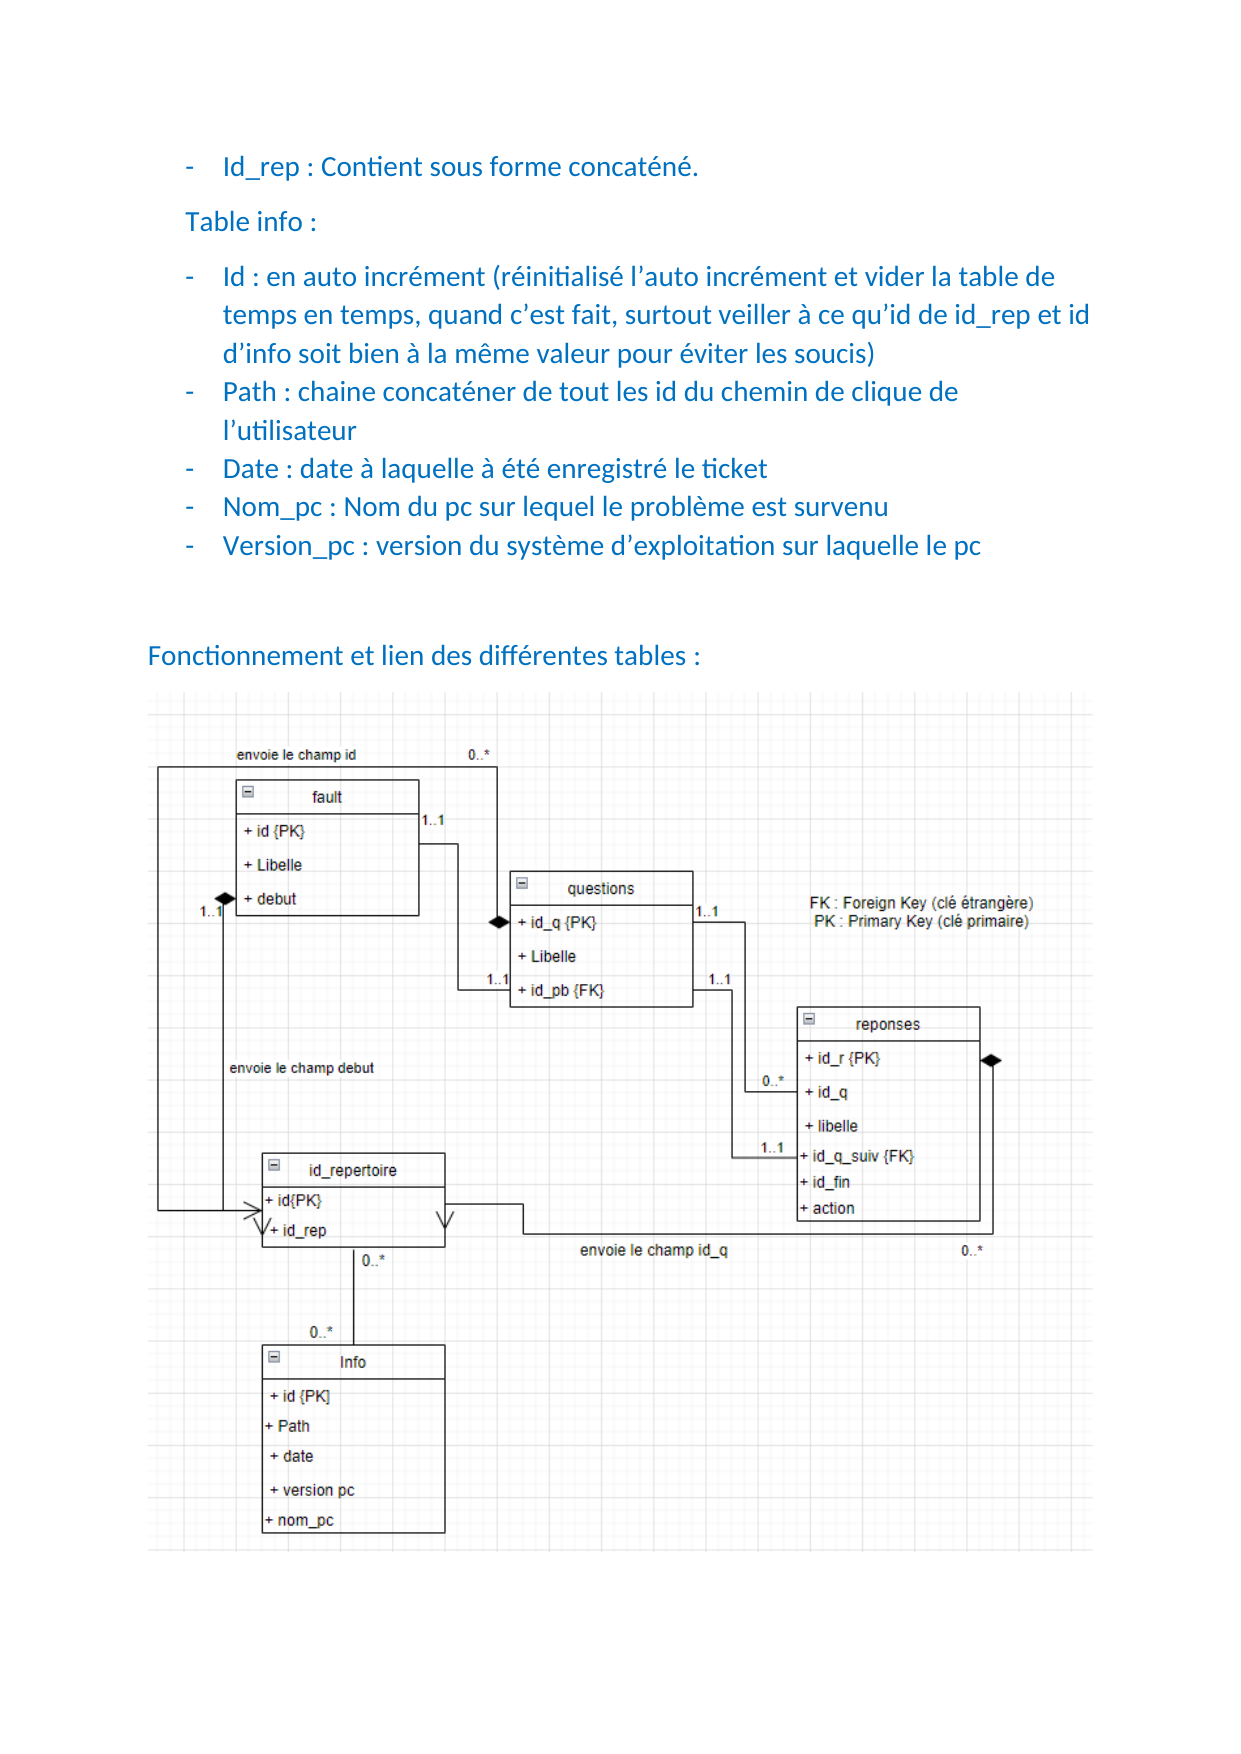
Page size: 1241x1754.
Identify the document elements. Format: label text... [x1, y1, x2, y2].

text Fonctionnement et lien des différentes tables : [148, 637, 1093, 673]
list Id_rep : Contient sous forme concaténé. [185, 148, 1093, 183]
list Date : date à laquelle à été enregistré le ticket [185, 450, 1093, 486]
picture [147, 692, 1093, 1552]
list Id : en auto incrément (réinitialisé l’auto incrément et vider la table de temps en temps, quand c’est fait, surtout veiller à ce qu’id de id_rep et id d’info soit bien à la même valeur pour éviter les soucis) [185, 258, 1093, 370]
text Table info : [185, 203, 1093, 238]
list Nom_pc : Nom du pc sur lequel le problème est survenu [185, 488, 1093, 524]
list Path : chaine concaténer de tout les id du chemin de clique de l’utilisateur [185, 373, 1093, 447]
list Version_pc : version du système d’exploitation sur laquelle le pc [185, 527, 1093, 562]
